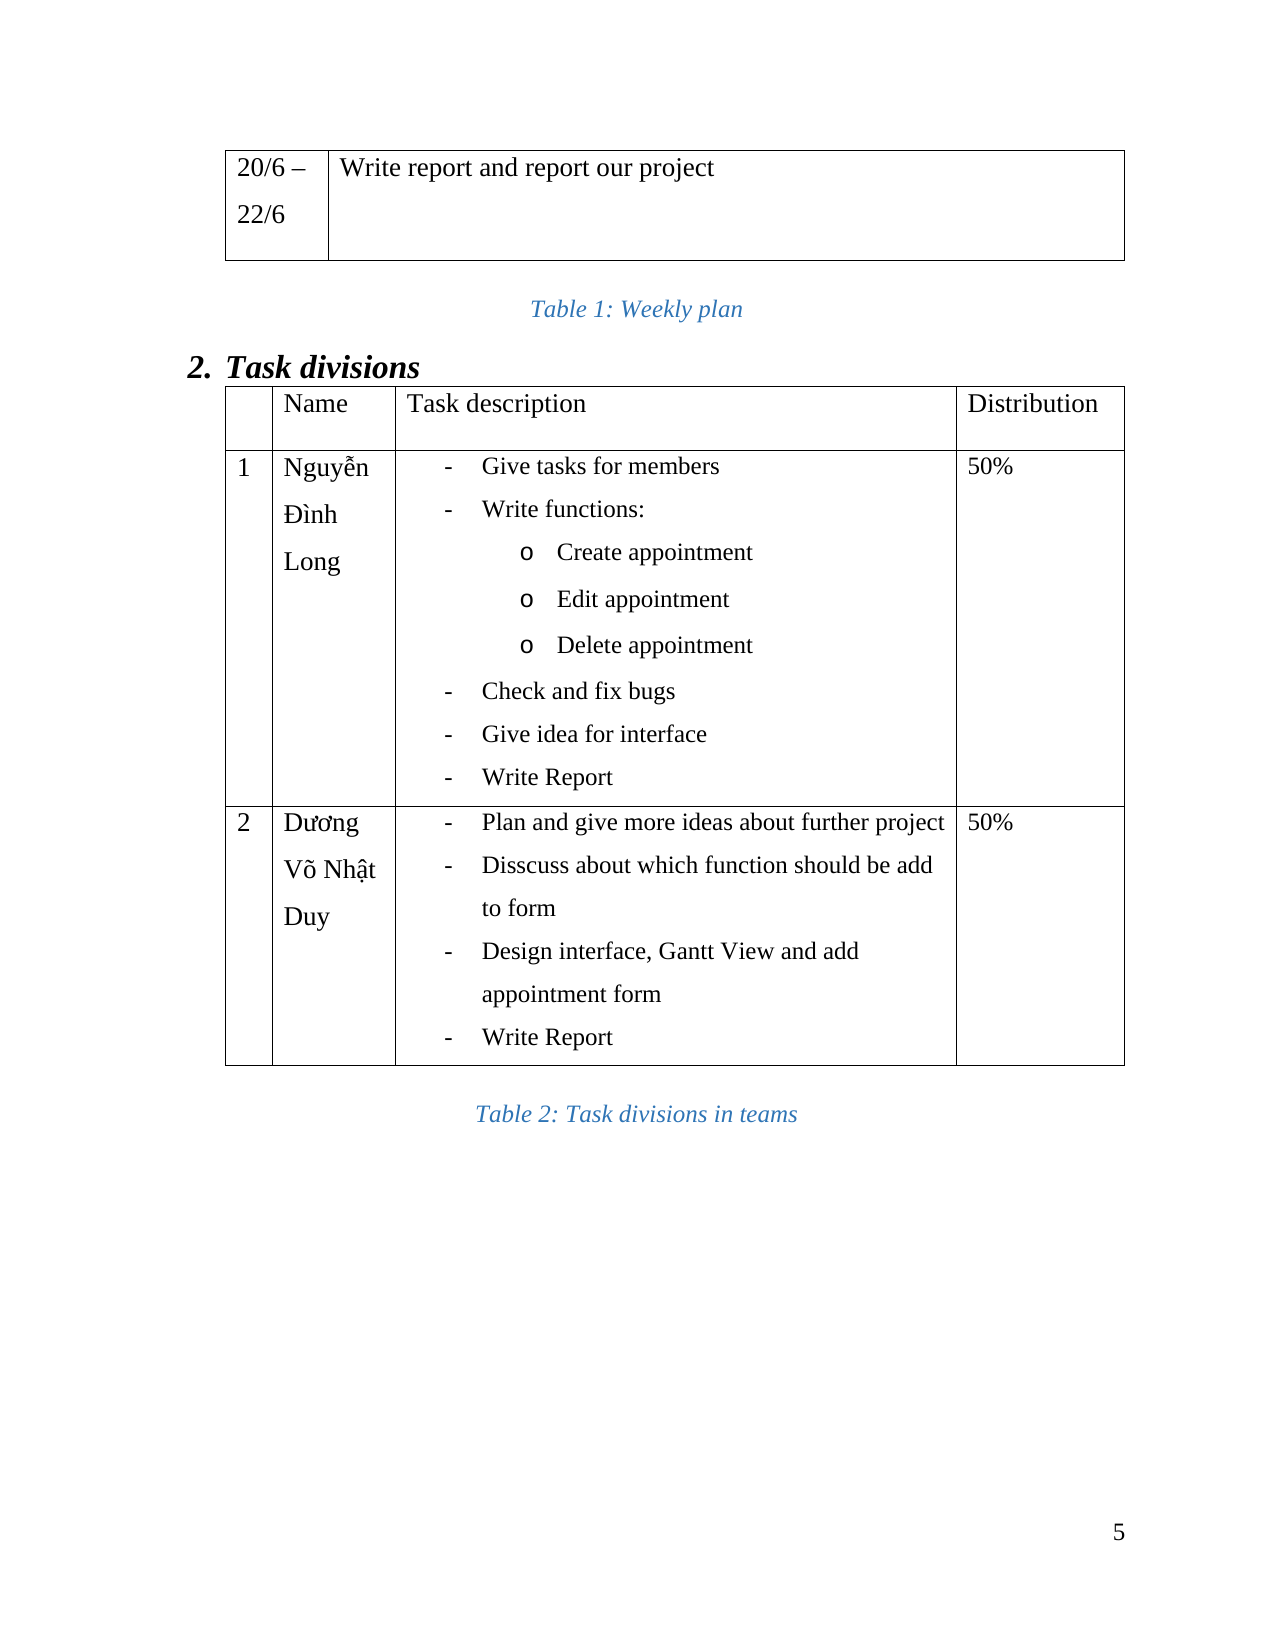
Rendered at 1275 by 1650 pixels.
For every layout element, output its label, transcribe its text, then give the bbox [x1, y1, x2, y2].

subtitle Task divisions [187, 347, 1125, 386]
subtitle Table 2: Task divisions in teams [150, 1099, 1125, 1128]
table_header [226, 387, 272, 450]
table_cell 1 [226, 451, 272, 806]
subtitle Table 1: Weekly plan [150, 294, 1125, 322]
table_cell Dương Võ Nhật Duy [273, 807, 395, 1065]
table_cell 50% [957, 807, 1124, 1065]
table_header Distribution [957, 387, 1124, 450]
table_cell Write report and report our project [329, 151, 1124, 260]
table_cell Give tasks for members Write functions: Create appointment Edit appointment Delete appointment Check and fix bugs Give idea for interface Write Report [396, 451, 956, 806]
table_cell Nguyễn Đình Long [273, 451, 395, 806]
table_cell 2 [226, 807, 272, 1065]
table_cell Plan and give more ideas about further project Disscuss about which function should be add to form Design interface, Gantt View and add appointment form Write Report [396, 807, 956, 1065]
table_cell 50% [957, 451, 1124, 806]
table_header Name [273, 387, 395, 450]
table_cell 20/6 – 22/6 [226, 151, 328, 260]
table_header Task description [396, 387, 956, 450]
